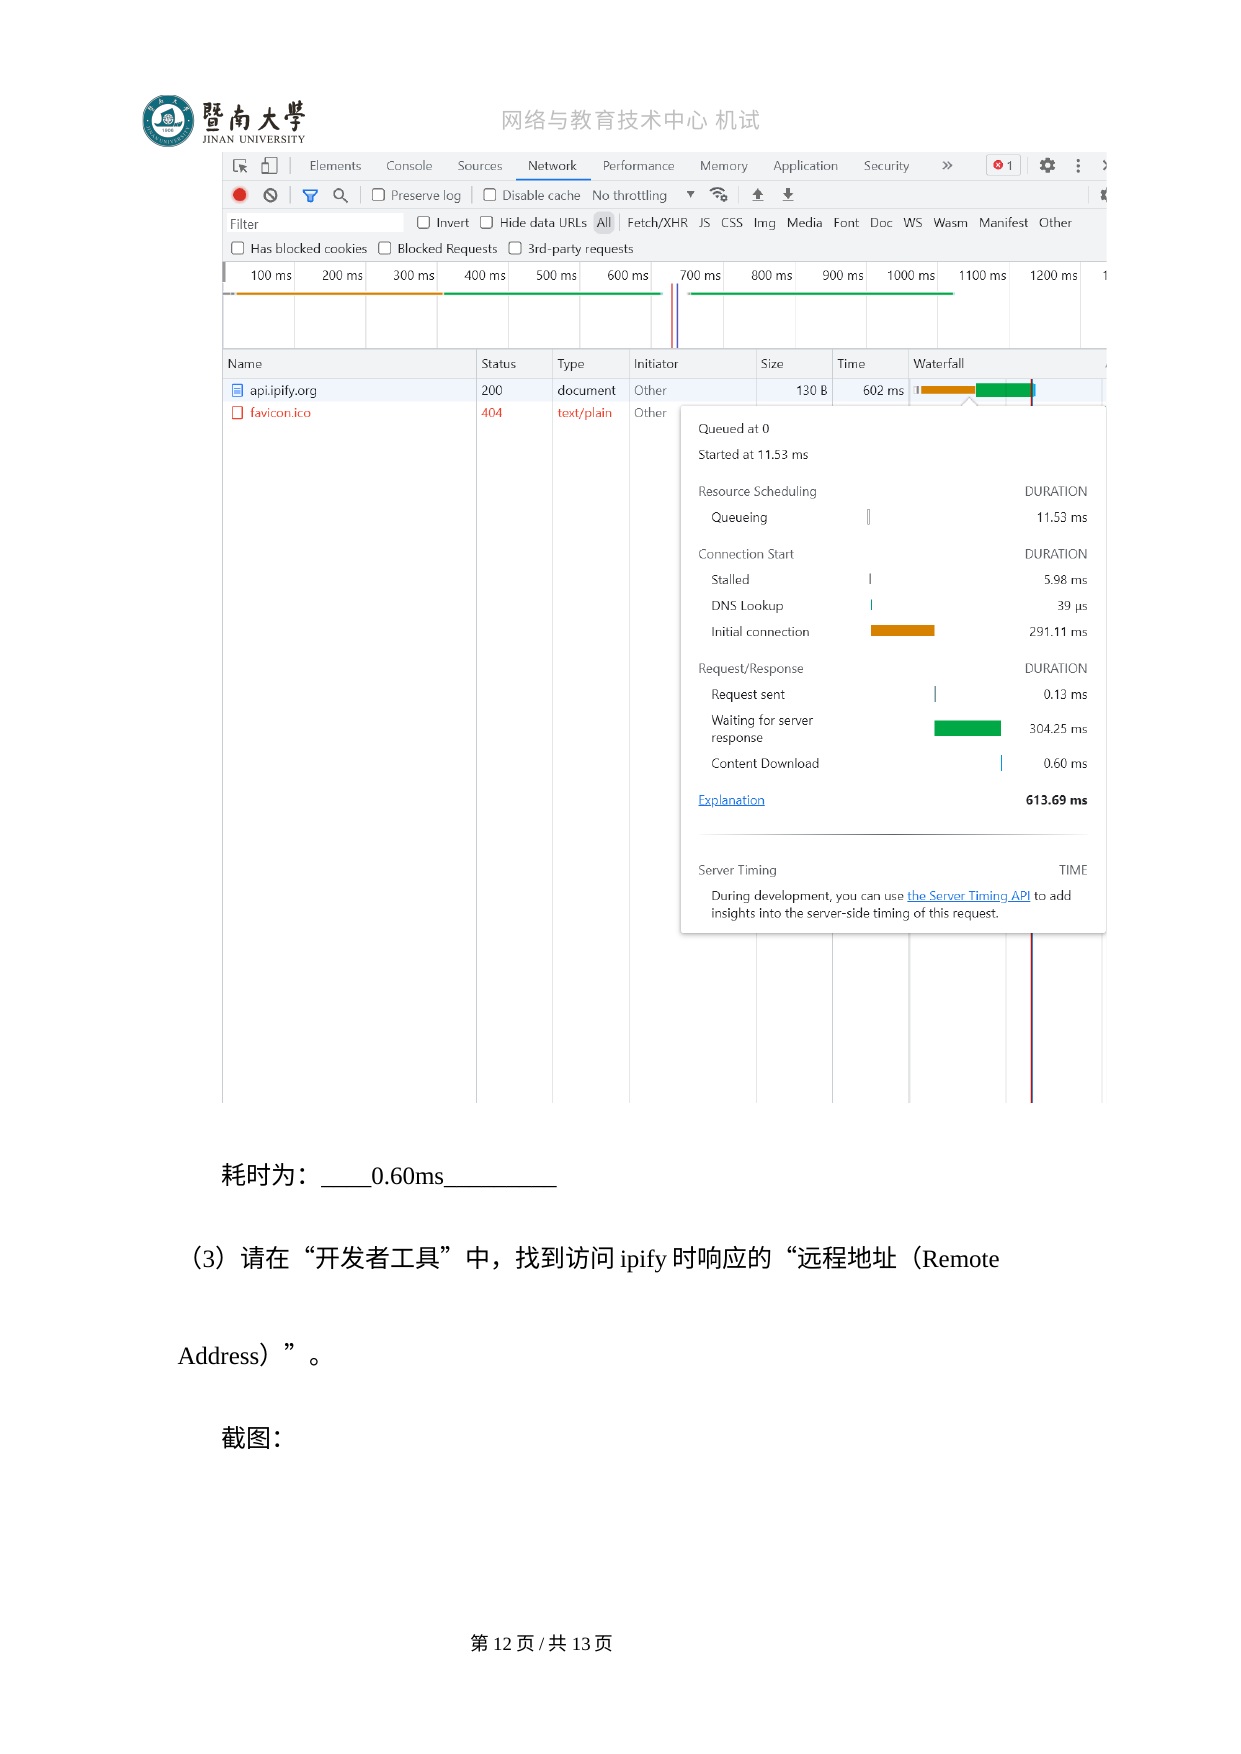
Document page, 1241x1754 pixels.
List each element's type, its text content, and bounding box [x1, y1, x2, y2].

picture [142, 95, 305, 147]
text 截图： [177, 1404, 1063, 1469]
text （3）请在“开发者工具”中，找到访问ipify时响应的“远程地址（Remote Address）”。 [177, 1224, 1063, 1386]
text 耗时为：____0.60ms_________ [177, 1141, 1063, 1206]
picture [221, 152, 1107, 1103]
